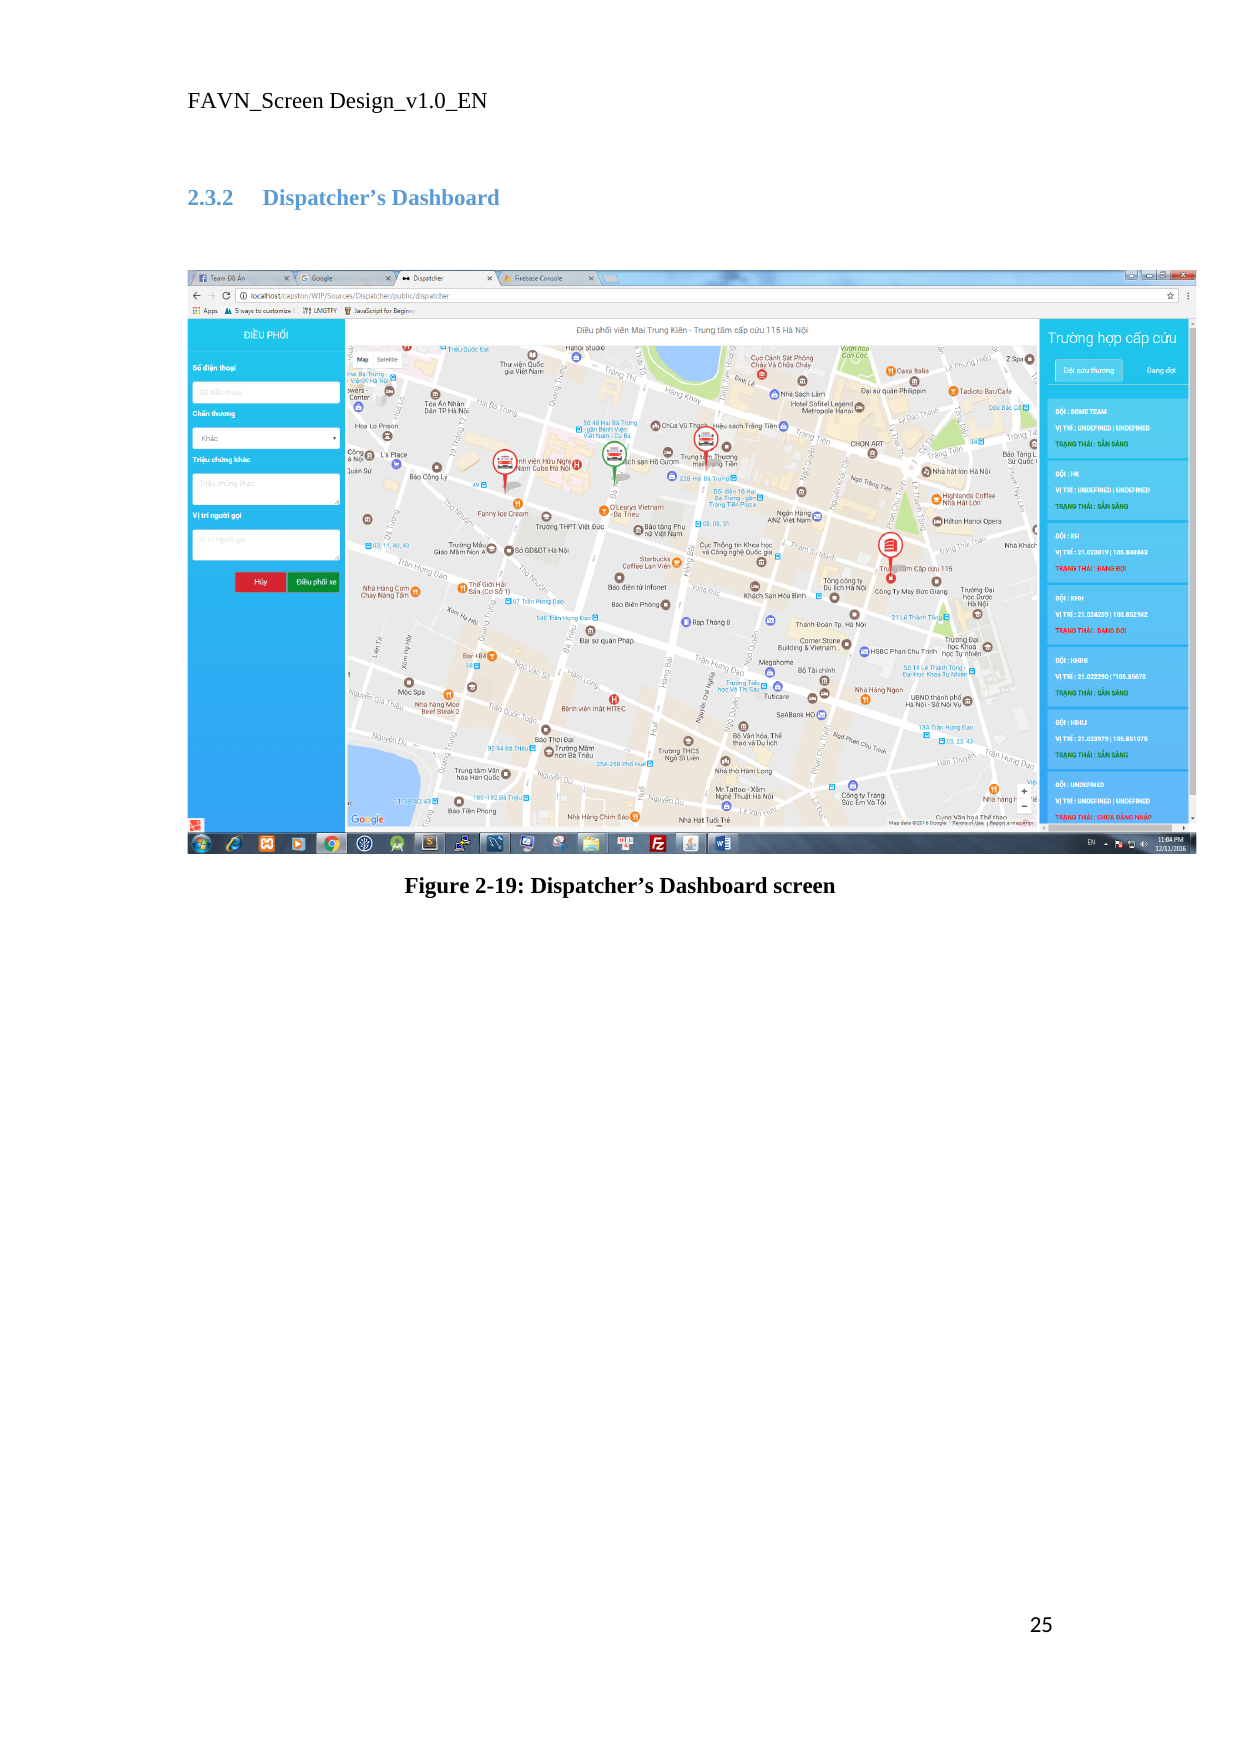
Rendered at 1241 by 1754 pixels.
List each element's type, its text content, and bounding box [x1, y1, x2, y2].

subtitle Dispatcher’s Dashboard [187, 184, 1053, 211]
text Figure 2-19: Dispatcher’s Dashboard screen [187, 872, 1053, 898]
picture [187, 270, 1197, 854]
